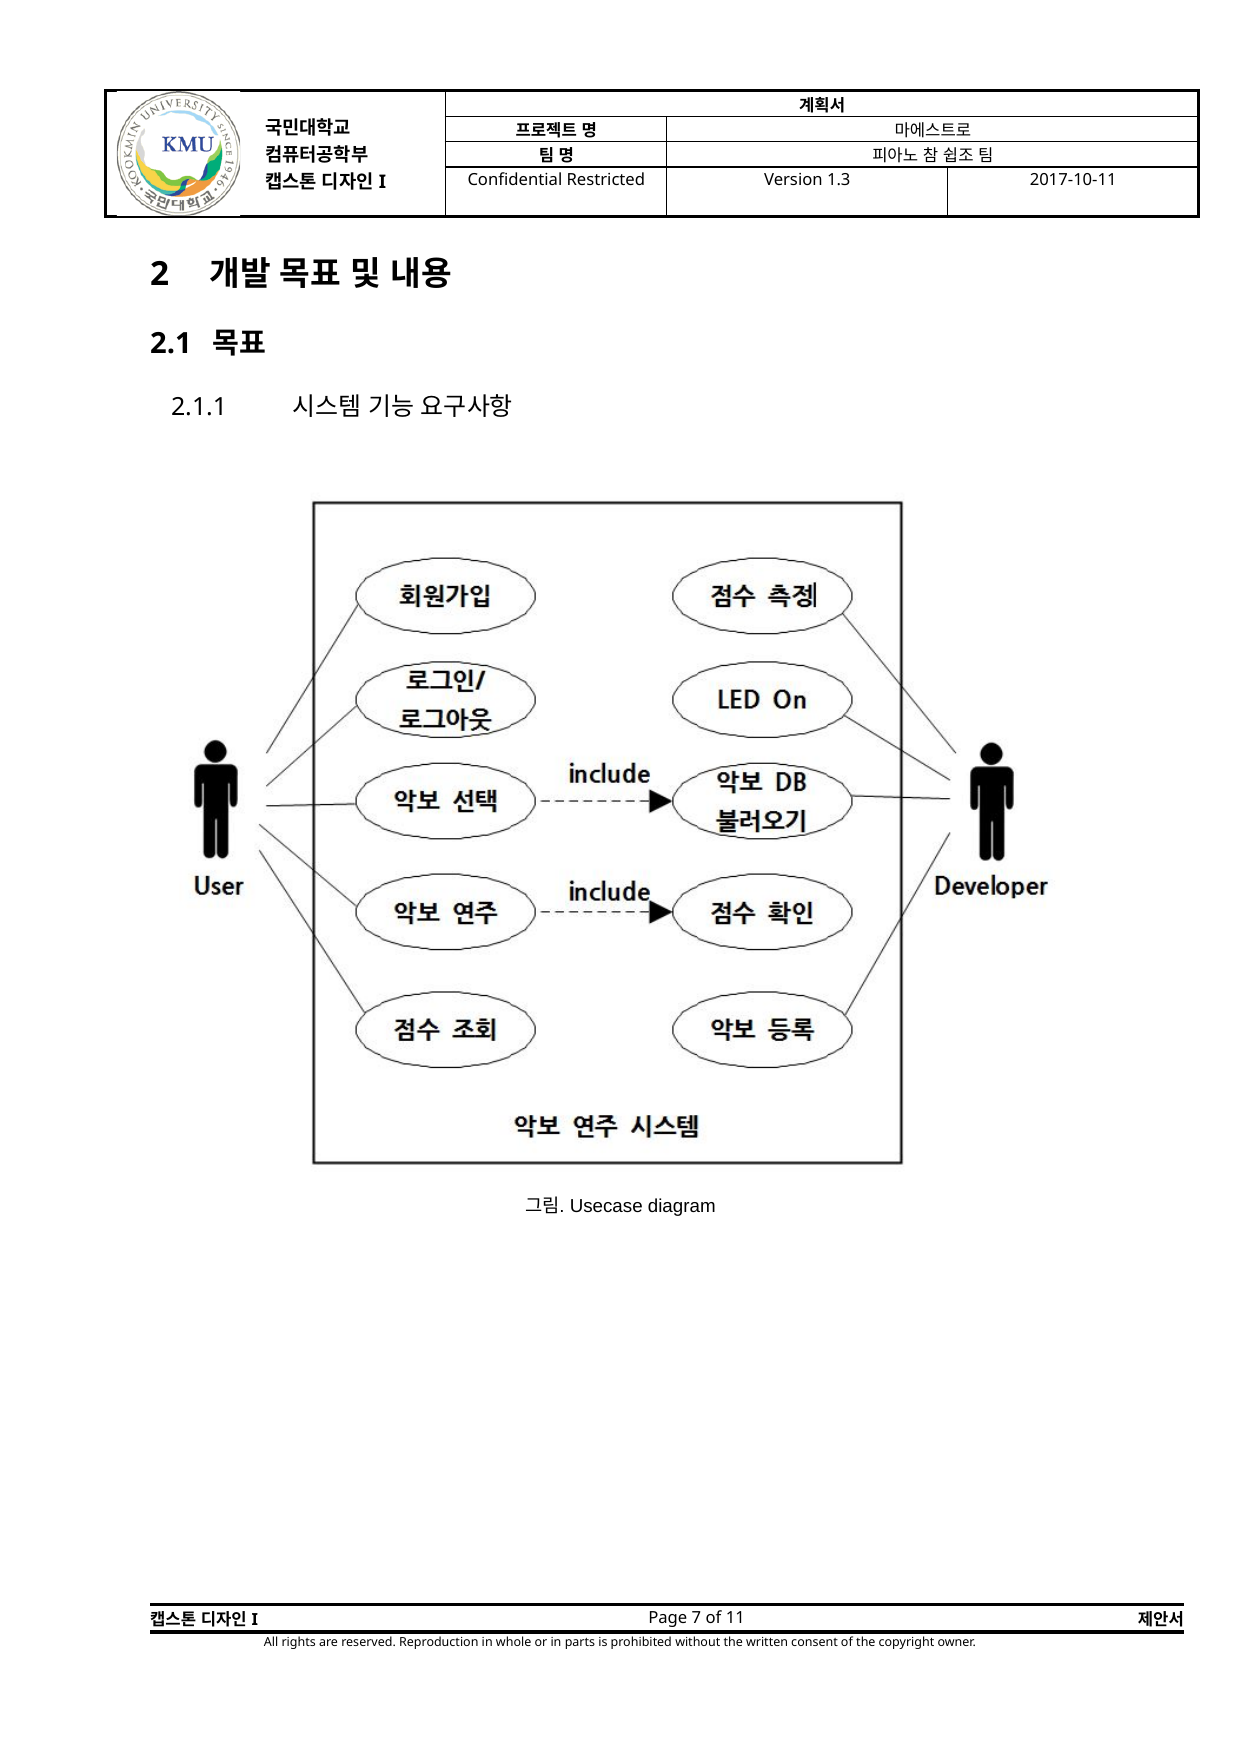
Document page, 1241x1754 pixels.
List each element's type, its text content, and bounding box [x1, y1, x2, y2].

picture [179, 475, 1061, 1186]
text 그림. Usecase diagram [150, 1191, 1090, 1218]
picture [116, 91, 241, 216]
subtitle 개발 목표 및 내용 [150, 247, 1090, 295]
subtitle 목표 [150, 319, 1090, 362]
subtitle 시스템 기능 요구사항 [171, 387, 1069, 423]
